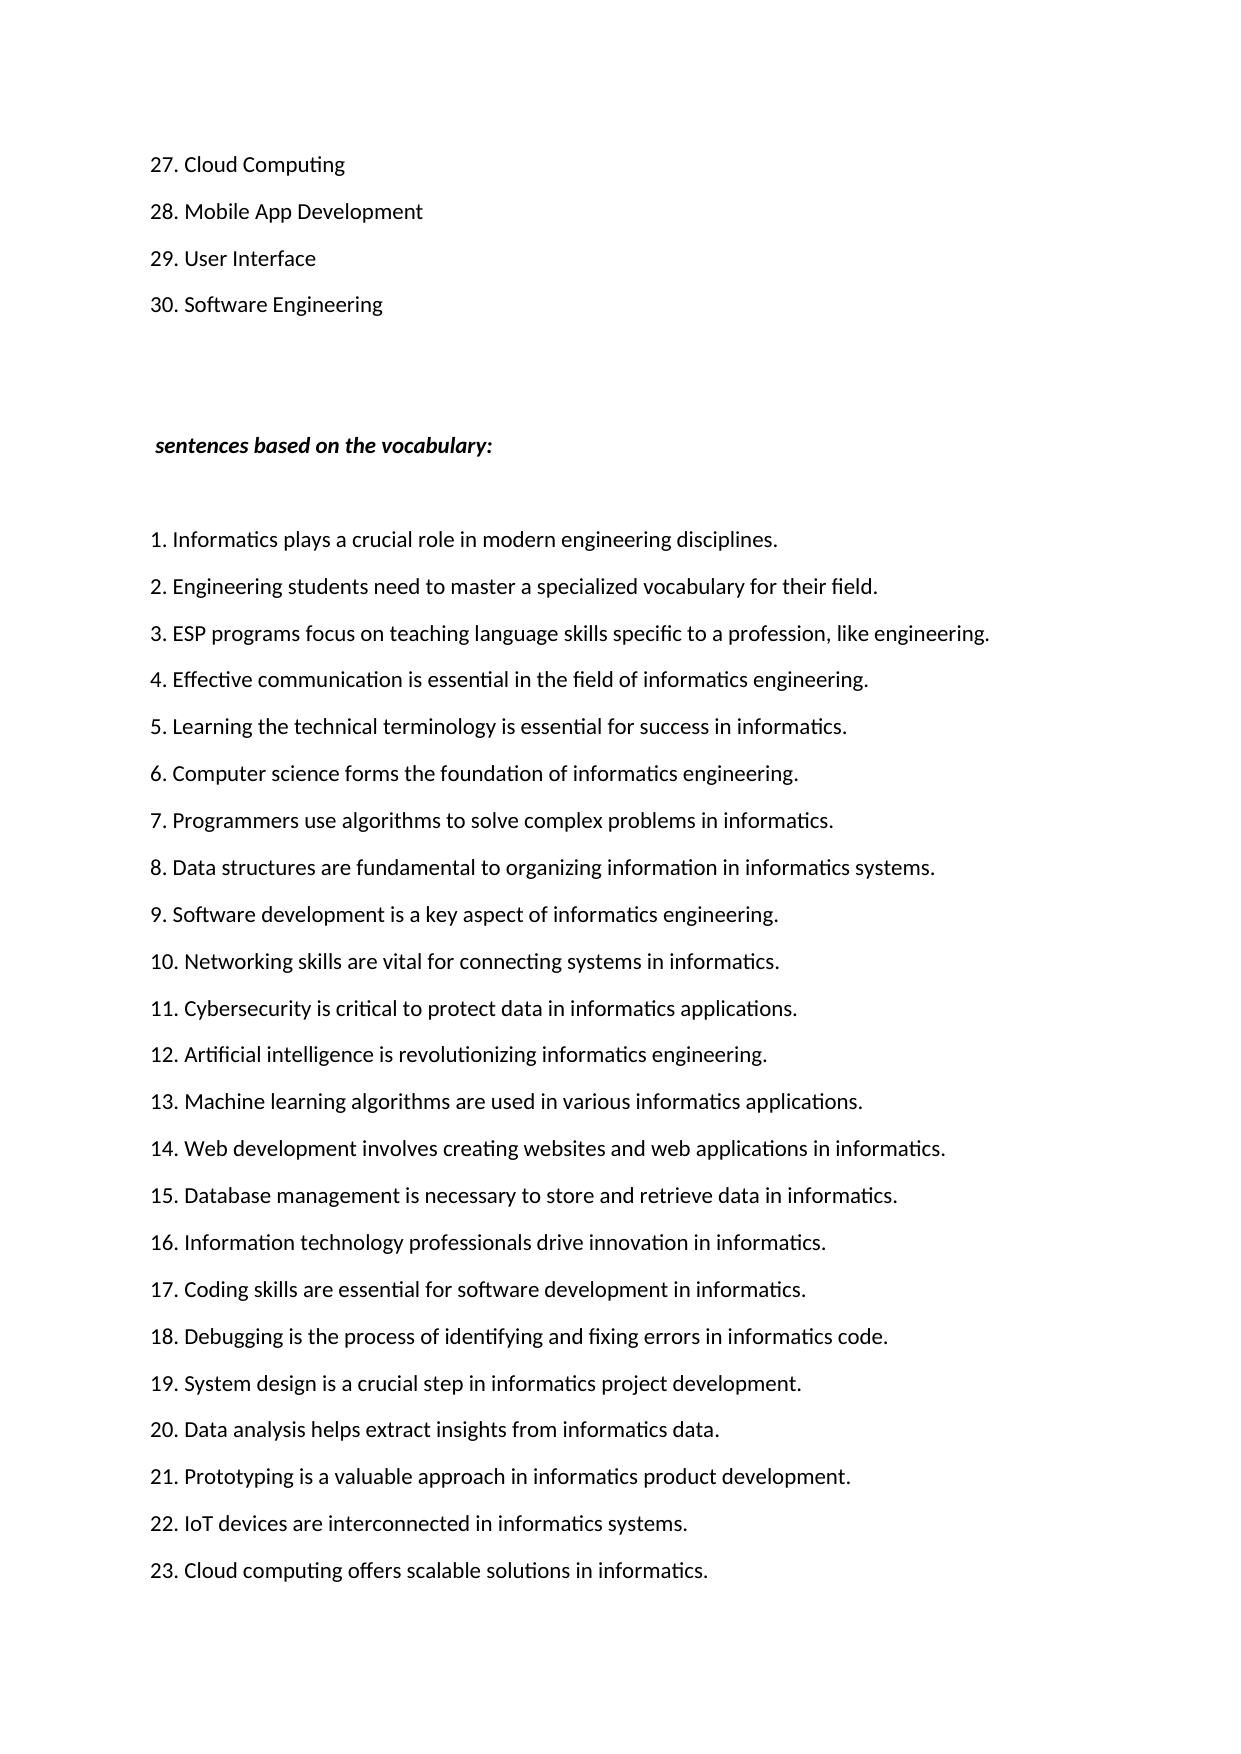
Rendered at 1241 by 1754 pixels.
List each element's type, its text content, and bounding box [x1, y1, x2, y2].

text 13. Machine learning algorithms are used in various informatics applications. [150, 1087, 1090, 1116]
text 14. Web development involves creating websites and web applications in informatics. [150, 1134, 1090, 1162]
text 5. Learning the technical terminology is essential for success in informatics. [150, 712, 1090, 741]
text 1. Informatics plays a crucial role in modern engineering disciplines. [150, 525, 1090, 553]
text 4. Effective communication is essential in the field of informatics engineering. [150, 666, 1090, 694]
text 23. Cloud computing offers scalable solutions in informatics. [150, 1556, 1090, 1584]
text 20. Data analysis helps extract insights from informatics data. [150, 1416, 1090, 1444]
text 6. Computer science forms the foundation of informatics engineering. [150, 759, 1090, 787]
text 12. Artificial intelligence is revolutionizing informatics engineering. [150, 1041, 1090, 1069]
text 19. System design is a crucial step in informatics project development. [150, 1369, 1090, 1397]
text 11. Cybersecurity is critical to protect data in informatics applications. [150, 994, 1090, 1022]
text 16. Information technology professionals drive innovation in informatics. [150, 1228, 1090, 1256]
text 30. Software Engineering [150, 291, 1090, 319]
text 10. Networking skills are vital for connecting systems in informatics. [150, 947, 1090, 975]
text 22. IoT devices are interconnected in informatics systems. [150, 1509, 1090, 1537]
text 29. User Interface [150, 244, 1090, 272]
text 15. Database management is necessary to store and retrieve data in informatics. [150, 1181, 1090, 1209]
text 27. Cloud Computing [150, 150, 1090, 178]
text 2. Engineering students need to master a specialized vocabulary for their field. [150, 572, 1090, 600]
text 9. Software development is a key aspect of informatics engineering. [150, 900, 1090, 928]
text 8. Data structures are fundamental to organizing information in informatics systems. [150, 853, 1090, 881]
text 28. Mobile App Development [150, 197, 1090, 225]
text 17. Coding skills are essential for software development in informatics. [150, 1275, 1090, 1303]
text 7. Programmers use algorithms to solve complex problems in informatics. [150, 806, 1090, 834]
text sentences based on the vocabulary: [150, 431, 1090, 459]
text 3. ESP programs focus on teaching language skills specific to a profession, like engineering. [150, 619, 1090, 647]
text 21. Prototyping is a valuable approach in informatics product development. [150, 1462, 1090, 1491]
text 18. Debugging is the process of identifying and fixing errors in informatics code. [150, 1322, 1090, 1350]
